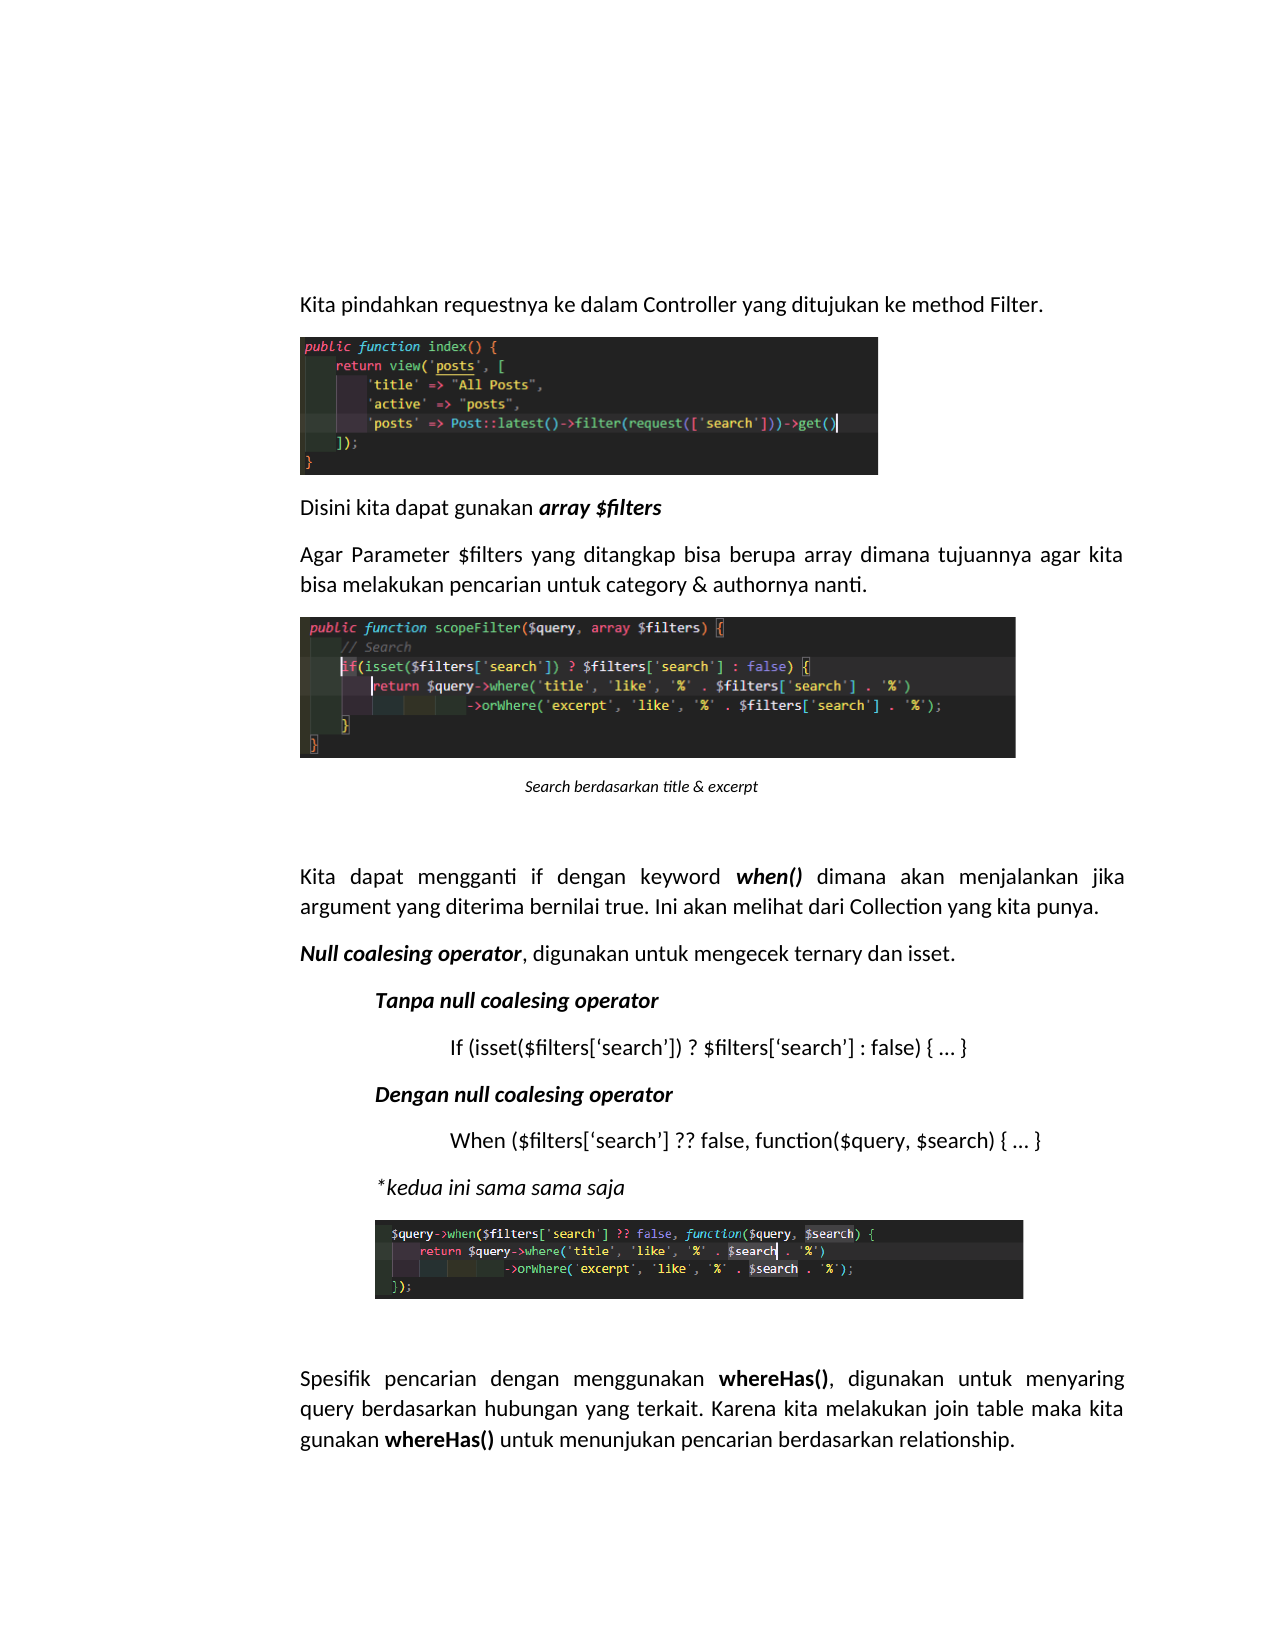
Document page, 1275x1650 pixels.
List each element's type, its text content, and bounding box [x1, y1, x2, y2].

text Agar Parameter $filters yang ditangkap bisa berupa array dimana tujuannya agar kita bisa melakukan pencarian untuk category & authornya nanti. [300, 540, 1125, 598]
text Disini kita dapat gunakan array $filters [300, 493, 1125, 521]
text Tanpa null coalesing operator [225, 986, 1125, 1014]
text Dengan null coalesing operator [225, 1080, 1125, 1108]
text Kita pindahkan requestnya ke dalam Controller yang ditujukan ke method Filter. [300, 291, 1125, 319]
text Search berdasarkan title & excerpt [225, 776, 1125, 796]
text *kedua ini sama sama saja [225, 1173, 1125, 1202]
text If (isset($filters[‘search’]) ? $filters[‘search’] : false) { … } [225, 1033, 1125, 1061]
text When ($filters[‘search’] ?? false, function($query, $search) { … } [225, 1127, 1125, 1155]
picture [375, 1220, 1024, 1299]
text Null coalesing operator, digunakan untuk mengecek ternary dan isset. [225, 939, 1125, 967]
picture [300, 617, 1016, 758]
text Kita dapat mengganti if dengan keyword when() dimana akan menjalankan jika argument yang diterima bernilai true. Ini akan melihat dari Collection yang kita punya. [300, 862, 1125, 920]
picture [300, 337, 879, 475]
